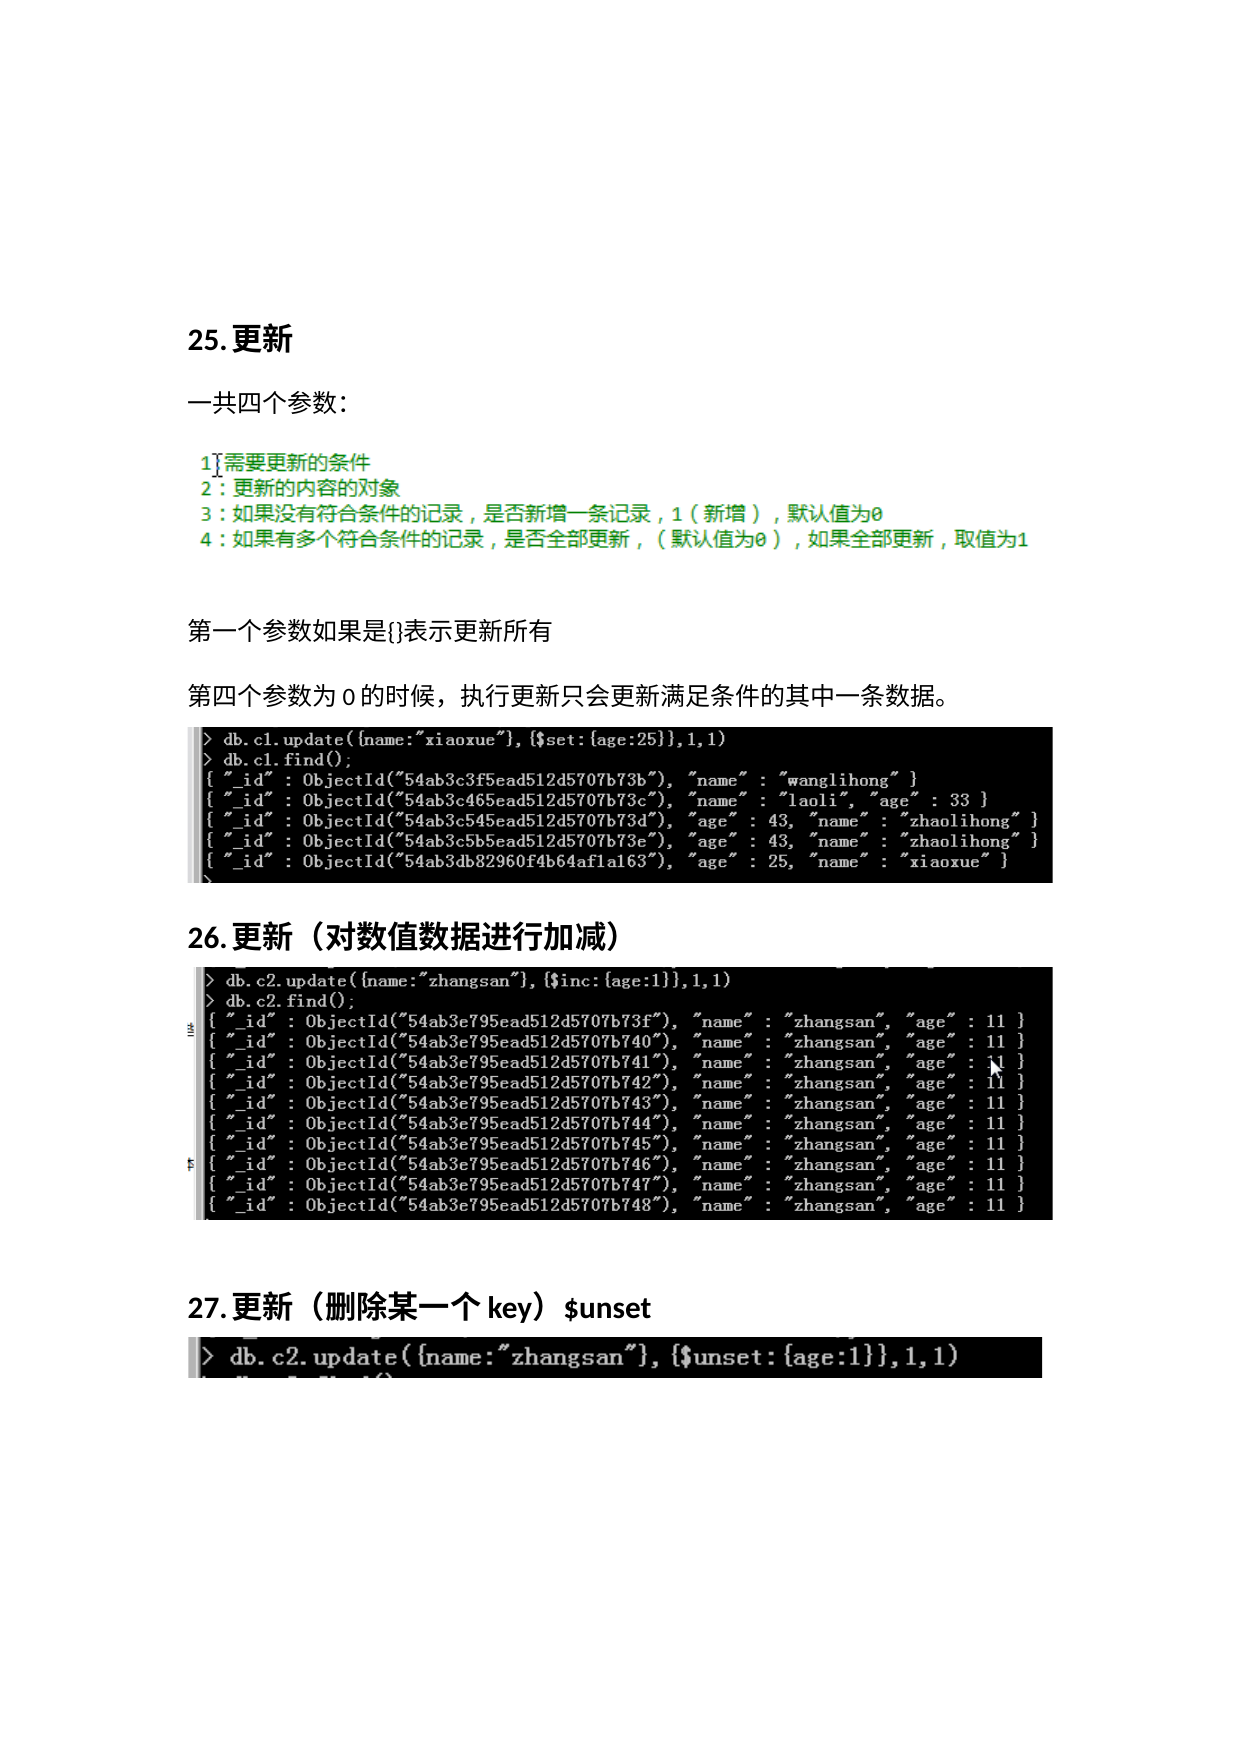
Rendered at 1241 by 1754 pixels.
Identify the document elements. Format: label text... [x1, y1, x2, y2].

picture [187, 967, 1053, 1220]
subtitle 更新 [187, 304, 1053, 369]
text 第四个参数为0的时候，执行更新只会更新满足条件的其中一条数据。 [187, 662, 1053, 727]
picture [187, 434, 1053, 572]
text 第一个参数如果是{}表示更新所有 [187, 597, 1053, 662]
picture [187, 727, 1053, 883]
text 一共四个参数： [187, 369, 1053, 434]
subtitle 更新（删除某一个key）$unset [187, 1272, 1053, 1337]
subtitle 更新（对数值数据进行加减） [187, 902, 1053, 967]
picture [187, 1337, 1043, 1378]
